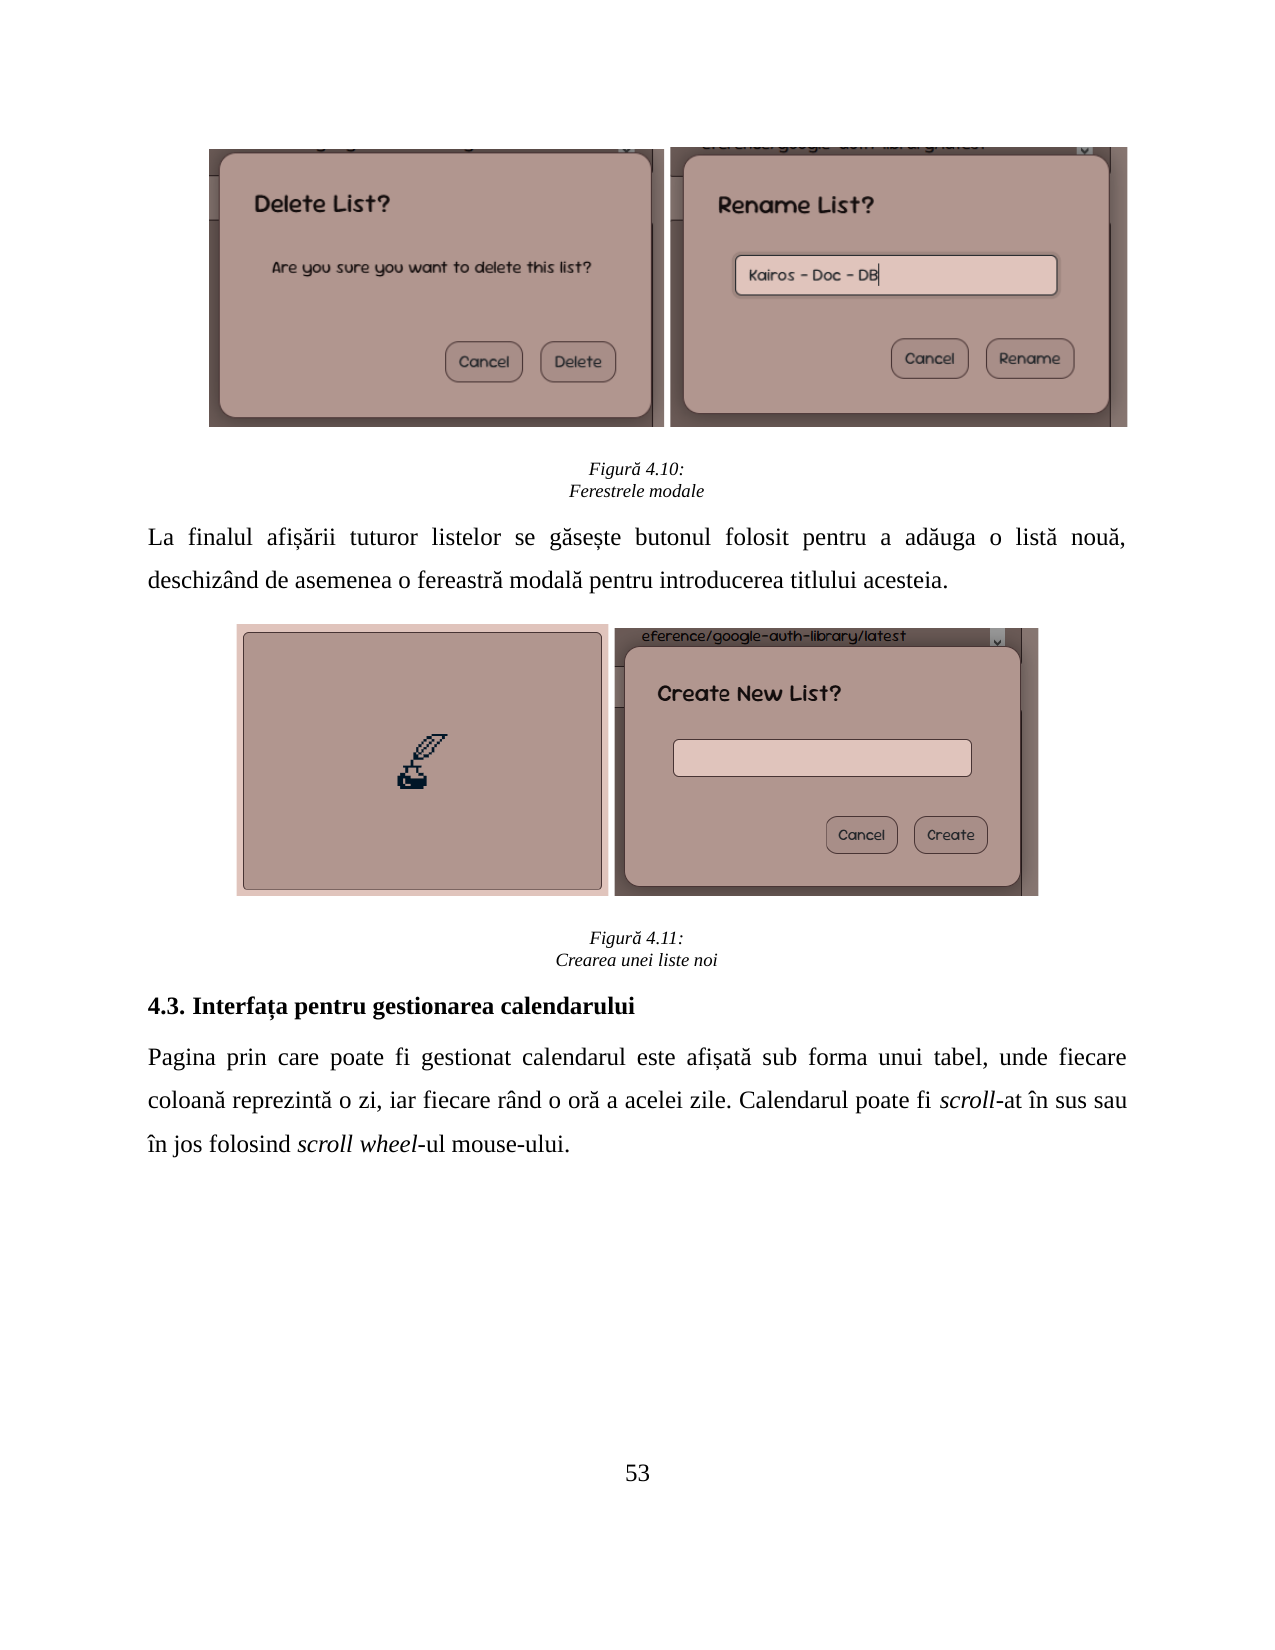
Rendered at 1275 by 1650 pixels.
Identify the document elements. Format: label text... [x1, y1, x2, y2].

text La finalul afișării tuturor listelor se găsește butonul folosit pentru a adăuga o listă nouă, deschizând de asemenea o fereastră modală pentru introducerea titlului acesteia. [148, 522, 1127, 594]
picture [236, 624, 609, 896]
subtitle Interfața pentru gestionarea calendarului [148, 991, 1127, 1020]
picture [209, 149, 665, 427]
picture [670, 147, 1128, 427]
picture [614, 628, 1039, 896]
text Pagina prin care poate fi gestionat calendarul este afișată sub forma unui tabel, unde fiecare coloană reprezintă o zi, iar fiecare rând o oră a acelei zile. Calendarul poate fi scroll-at în sus sau în jos folosind scroll wheel-ul mouse-ului. [148, 1042, 1127, 1157]
